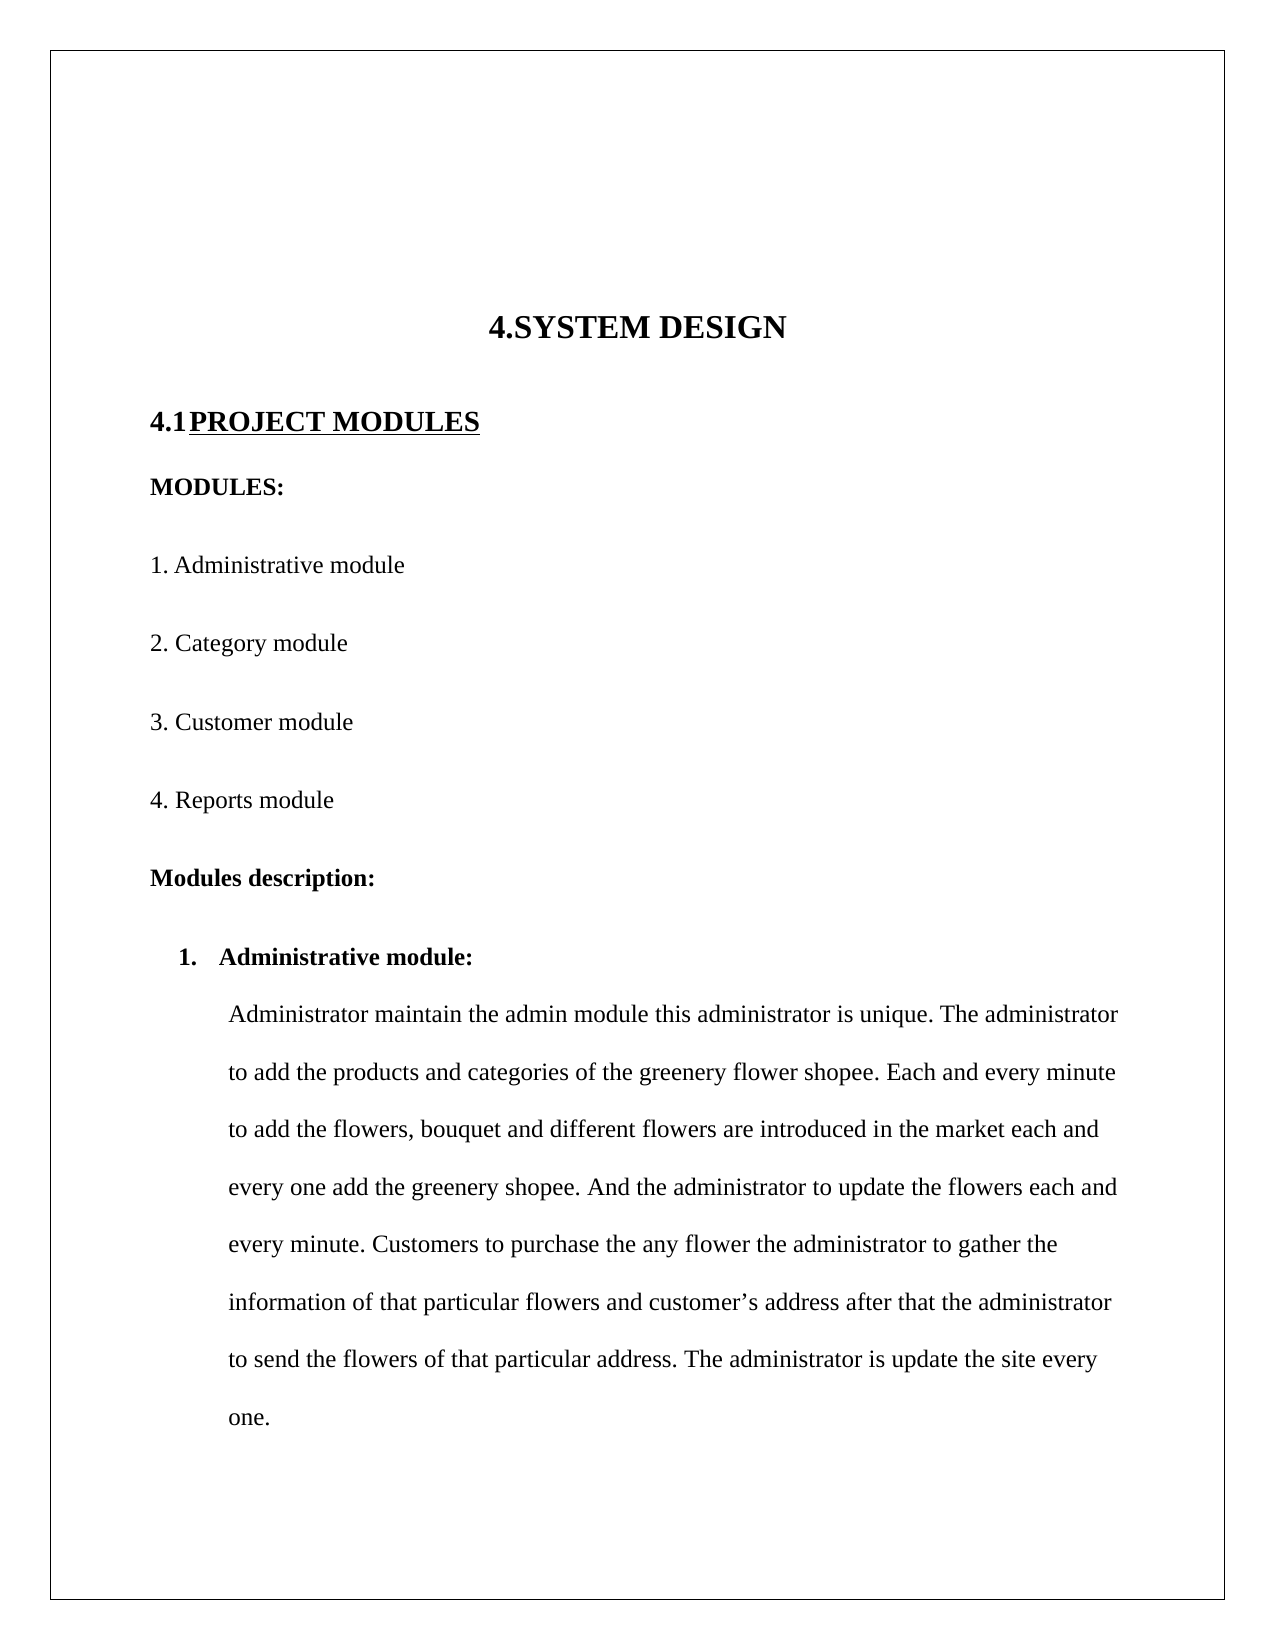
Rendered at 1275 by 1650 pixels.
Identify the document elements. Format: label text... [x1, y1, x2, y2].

list Administrator maintain the admin module this administrator is unique. The administrator to add the products and categories of the greenery flower shopee. Each and every minute to add the flowers, bouquet and different flowers are introduced in the market each and every one add the greenery shopee. And the administrator to update the flowers each and every minute. Customers to purchase the any flower the administrator to gather the information of that particular flowers and customer’s address after that the administrator to send the flowers of that particular address. The administrator is update the site every one. [228, 999, 1125, 1430]
text Modules description: [150, 863, 1125, 892]
list PROJECT MODULES [150, 404, 1125, 438]
text MODULES: [150, 472, 1125, 500]
text 4. Reports module [150, 785, 1125, 814]
list Administrative module: [178, 942, 1125, 970]
text 4.SYSTEM DESIGN [150, 307, 1125, 345]
text 3. Customer module [150, 707, 1125, 735]
text 1. Administrative module [150, 550, 1125, 579]
text 2. Category module [150, 628, 1125, 657]
